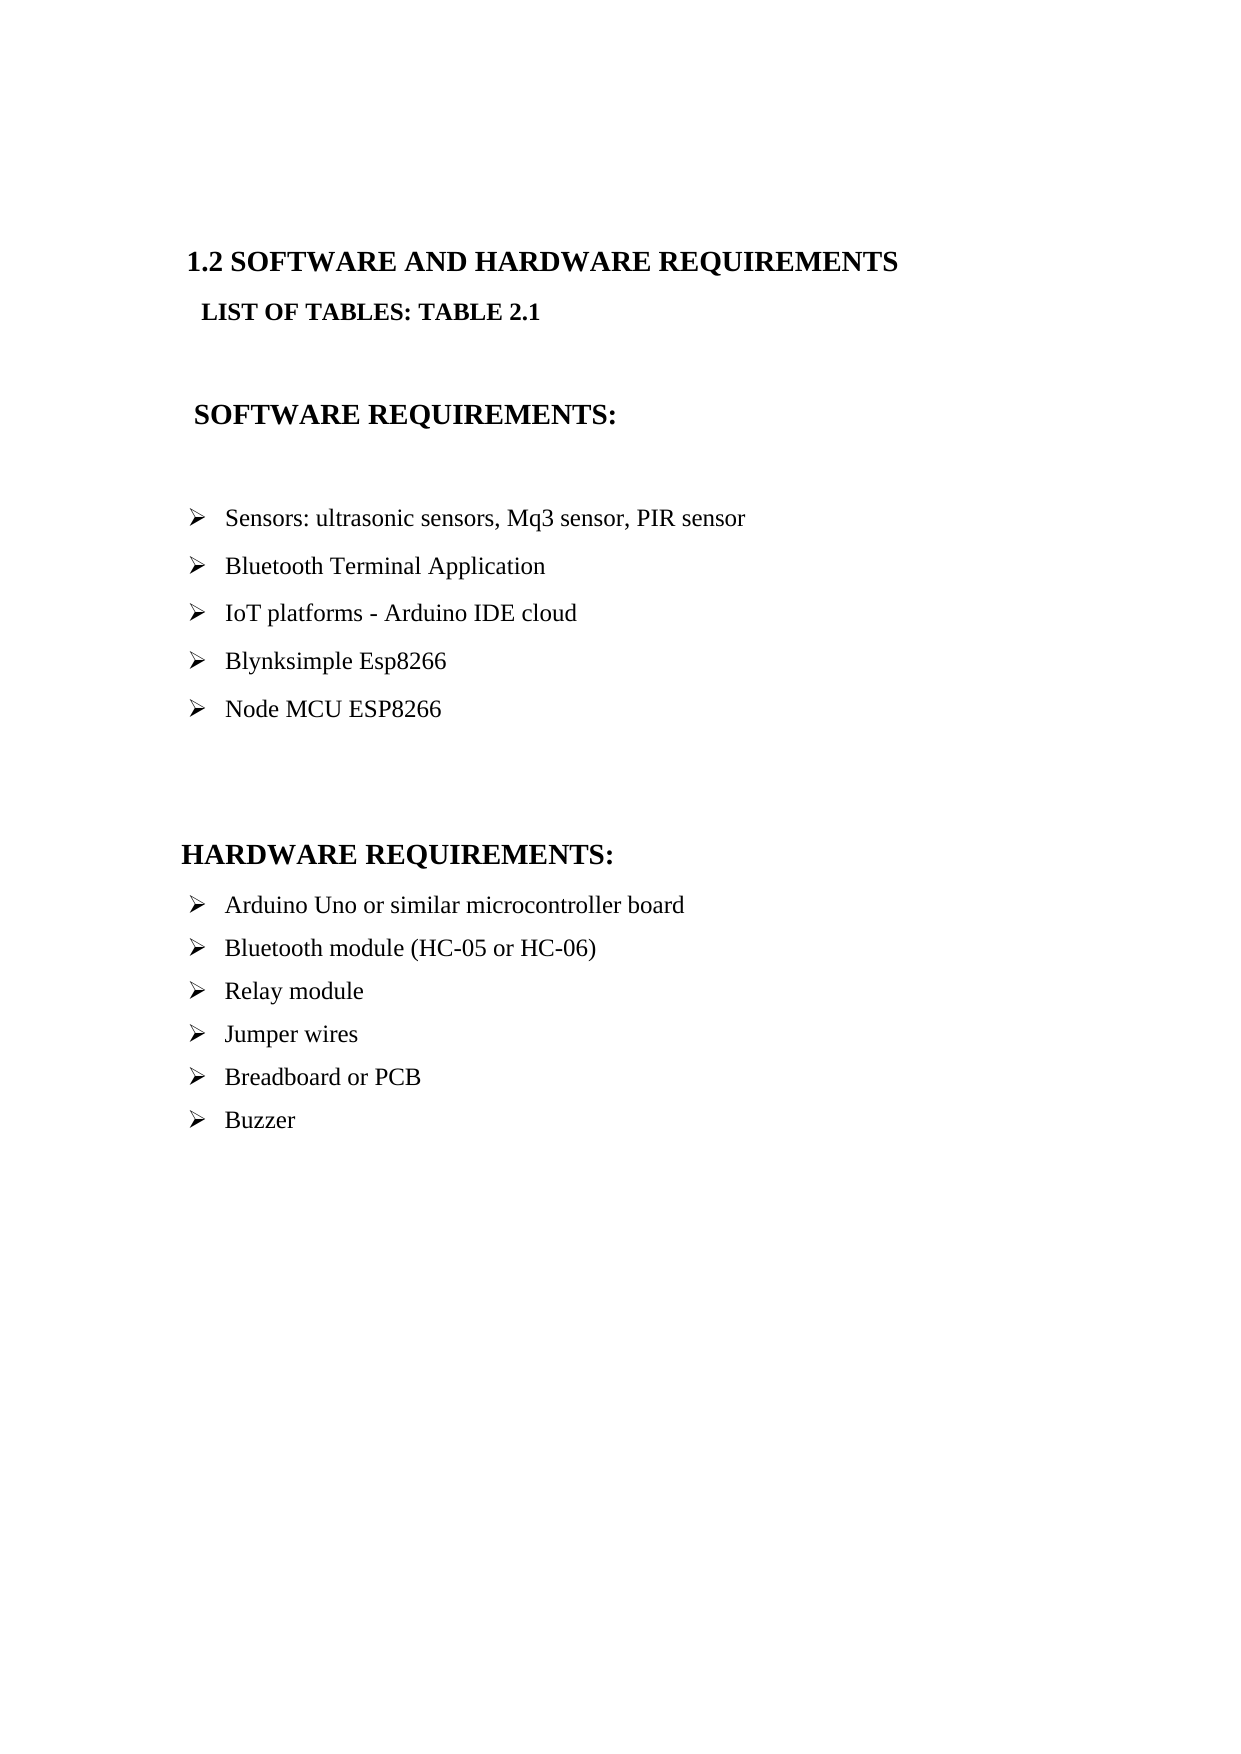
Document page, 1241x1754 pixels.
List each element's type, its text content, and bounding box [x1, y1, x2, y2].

text LIST OF TABLES: TABLE 2.1 [150, 297, 1090, 325]
list Bluetooth Terminal Application [187, 551, 1090, 579]
list Jumper wires [187, 1019, 1090, 1048]
list Bluetooth module (HC-05 or HC-06) [187, 933, 1090, 962]
text HARDWARE REQUIREMENTS: [150, 837, 1090, 871]
list Breadboard or PCB [187, 1062, 1090, 1091]
list Node MCU ESP8266 [187, 694, 1090, 723]
list Relay module [187, 976, 1090, 1005]
text SOFTWARE REQUIREMENTS: [150, 397, 1090, 431]
list Arduino Uno or similar microcontroller board [187, 890, 1090, 918]
list Blynksimple Esp8266 [187, 646, 1090, 675]
list Buzzer [187, 1105, 1090, 1134]
text 1.2 SOFTWARE AND HARDWARE REQUIREMENTS [150, 244, 1090, 277]
list Sensors: ultrasonic sensors, Mq3 sensor, PIR sensor [187, 503, 1090, 532]
list IoT platforms - Arduino IDE cloud [187, 598, 1090, 627]
